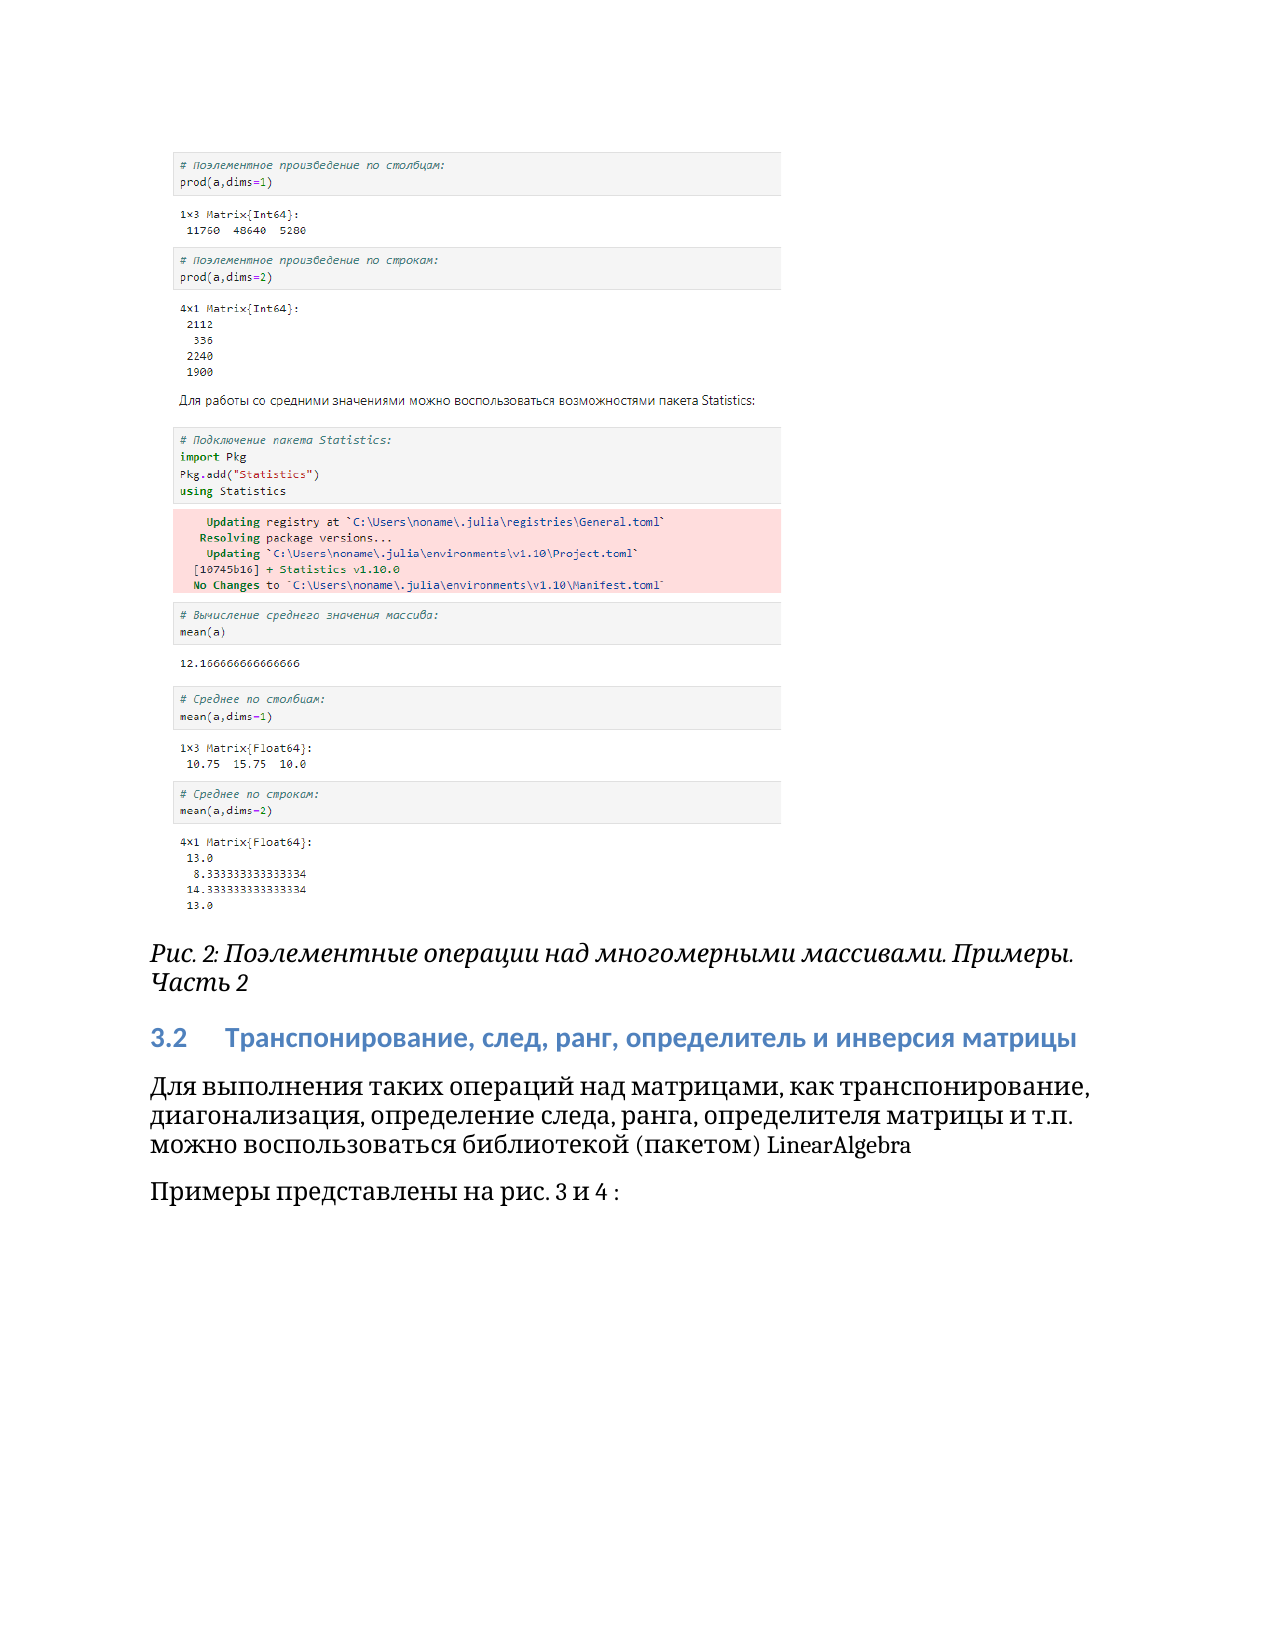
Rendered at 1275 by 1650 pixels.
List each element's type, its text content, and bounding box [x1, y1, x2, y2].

subtitle 3.2 Транспонирование, след, ранг, определитель и инверсия матрицы [150, 1019, 1125, 1054]
text Примеры представлены на рис. 3 и 4 : [150, 1178, 1125, 1207]
text Для выполнения таких операций над матрицами, как транспонирование, диагонализация, определение следа, ранга, определителя матрицы и т.п. можно воспользоваться библиотекой (пакетом) LinearAlgebra [150, 1073, 1125, 1159]
picture [168, 150, 782, 920]
text Рис. 2: Поэлементные операции над многомерными массивами. Примеры. Часть 2 [150, 940, 1125, 998]
